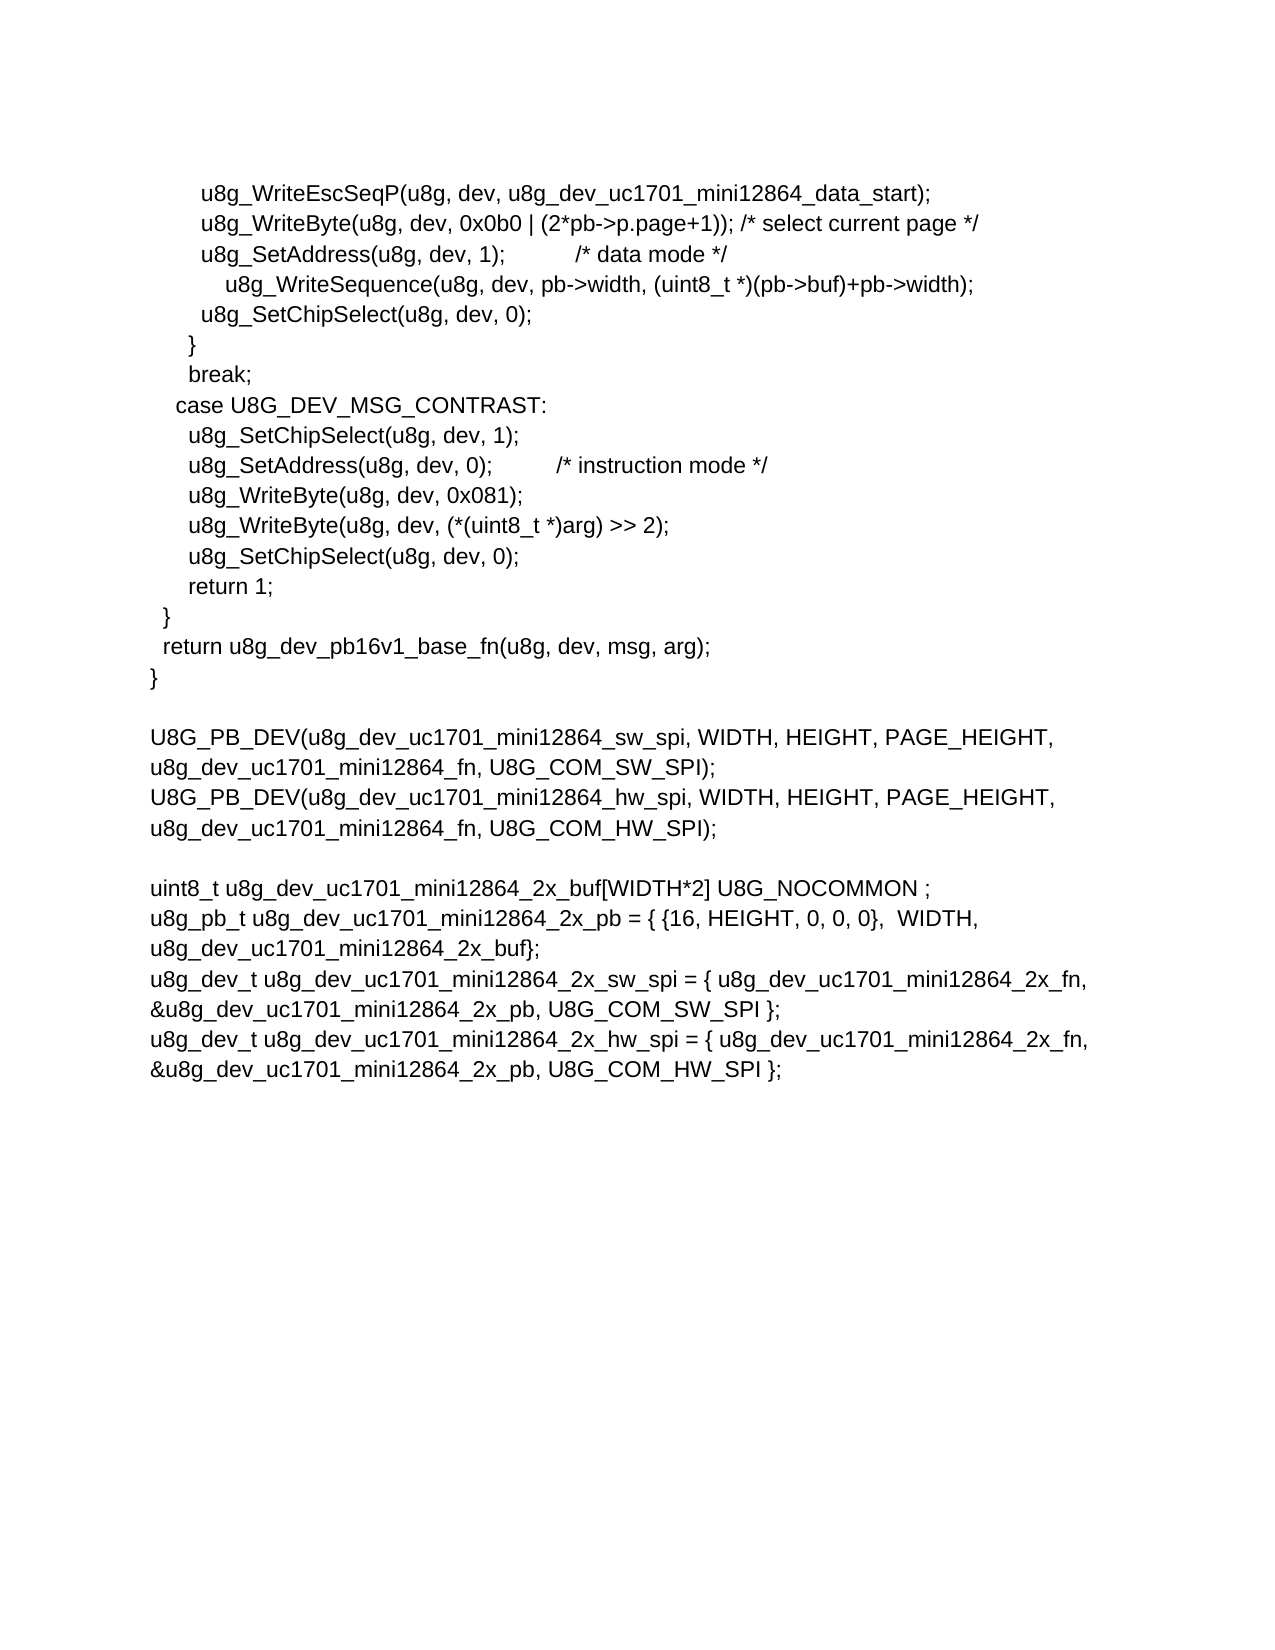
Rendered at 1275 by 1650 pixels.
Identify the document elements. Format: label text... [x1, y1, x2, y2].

text u8g_WriteByte(u8g, dev, (*(uint8_t *)arg) >> 2); [150, 512, 1125, 539]
text return u8g_dev_pb16v1_base_fn(u8g, dev, msg, arg); [150, 633, 1125, 660]
text u8g_dev_t u8g_dev_uc1701_mini12864_2x_hw_spi = { u8g_dev_uc1701_mini12864_2x_fn, &u8g_dev_uc1701_mini12864_2x_pb, U8G_COM_HW_SPI }; [150, 1026, 1125, 1083]
text return 1; [150, 573, 1125, 599]
text } [150, 331, 1125, 358]
text u8g_WriteSequence(u8g, dev, pb->width, (uint8_t *)(pb->buf)+pb->width); [150, 271, 1125, 297]
text u8g_WriteEscSeqP(u8g, dev, u8g_dev_uc1701_mini12864_data_start); [150, 180, 1125, 207]
text u8g_WriteByte(u8g, dev, 0x0b0 | (2*pb->p.page+1)); /* select current page */ [150, 210, 1125, 237]
text U8G_PB_DEV(u8g_dev_uc1701_mini12864_hw_spi, WIDTH, HEIGHT, PAGE_HEIGHT, u8g_dev_uc1701_mini12864_fn, U8G_COM_HW_SPI); [150, 784, 1125, 841]
text u8g_SetChipSelect(u8g, dev, 0); [150, 543, 1125, 569]
text u8g_SetAddress(u8g, dev, 0); /* instruction mode */ [150, 452, 1125, 478]
text u8g_SetChipSelect(u8g, dev, 1); [150, 422, 1125, 448]
text u8g_pb_t u8g_dev_uc1701_mini12864_2x_pb = { {16, HEIGHT, 0, 0, 0}, WIDTH, u8g_dev_uc1701_mini12864_2x_buf}; [150, 905, 1125, 962]
text case U8G_DEV_MSG_CONTRAST: [150, 392, 1125, 418]
text } [150, 663, 1125, 690]
text } [150, 603, 1125, 629]
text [150, 241, 1125, 267]
text u8g_SetChipSelect(u8g, dev, 0); [150, 301, 1125, 327]
text U8G_PB_DEV(u8g_dev_uc1701_mini12864_sw_spi, WIDTH, HEIGHT, PAGE_HEIGHT, u8g_dev_uc1701_mini12864_fn, U8G_COM_SW_SPI); [150, 724, 1125, 781]
text uint8_t u8g_dev_uc1701_mini12864_2x_buf[WIDTH*2] U8G_NOCOMMON ; [150, 875, 1125, 901]
text u8g_dev_t u8g_dev_uc1701_mini12864_2x_sw_spi = { u8g_dev_uc1701_mini12864_2x_fn, &u8g_dev_uc1701_mini12864_2x_pb, U8G_COM_SW_SPI }; [150, 966, 1125, 1022]
text break; [150, 361, 1125, 388]
text u8g_WriteByte(u8g, dev, 0x081); [150, 482, 1125, 509]
